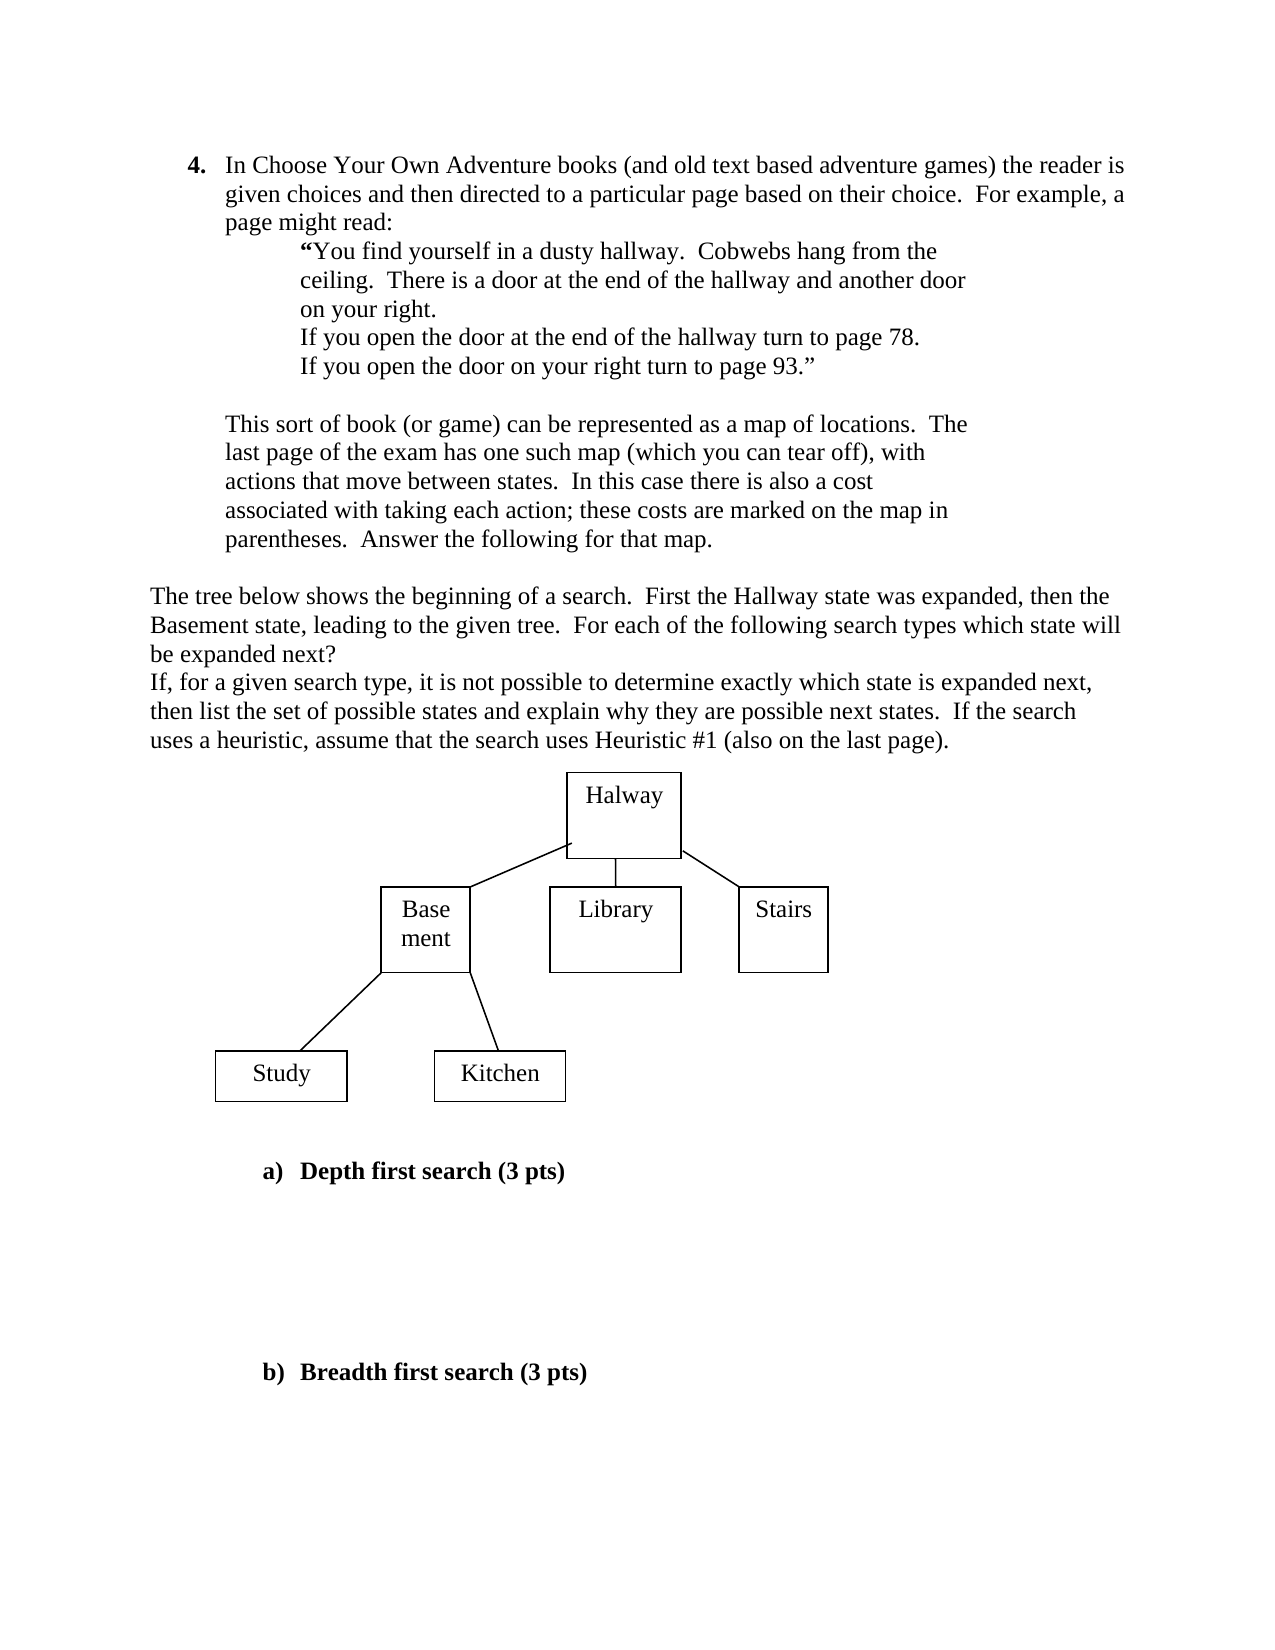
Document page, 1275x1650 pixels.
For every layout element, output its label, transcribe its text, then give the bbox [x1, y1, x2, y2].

list “You find yourself in a dusty hallway. Cobwebs hang from the ceiling. There is a door at the end of the hallway and another door on your right. [300, 236, 975, 322]
text The tree below shows the beginning of a search. First the Hallway state was expanded, then the Basement state, leading to the given tree. For each of the following search types which state will be expanded next? [150, 581, 1125, 667]
list In Choose Your Own Adventure books (and old text based adventure games) the reader is given choices and then directed to a particular page based on their choice. For example, a page might read: [187, 150, 1125, 236]
text If, for a given search type, it is not possible to determine exactly which state is expanded next, then list the set of possible states and explain why they are possible next states. If the search uses a heuristic, assume that the search uses Heuristic #1 (also on the last page). [150, 667, 1125, 754]
list If you open the door at the end of the hallway turn to page 78. [300, 322, 975, 351]
list Depth first search (3 pts) [262, 1156, 1125, 1185]
list Breadth first search (3 pts) [262, 1357, 1125, 1386]
text This sort of book (or game) can be represented as a map of locations. The last page of the exam has one such map (which you can tear off), with actions that move between states. In this case there is also a cost associated with taking each action; these costs are marked on the map in parentheses. Answer the following for that map. [150, 409, 975, 552]
list If you open the door on your right turn to page 93.” [300, 351, 975, 380]
